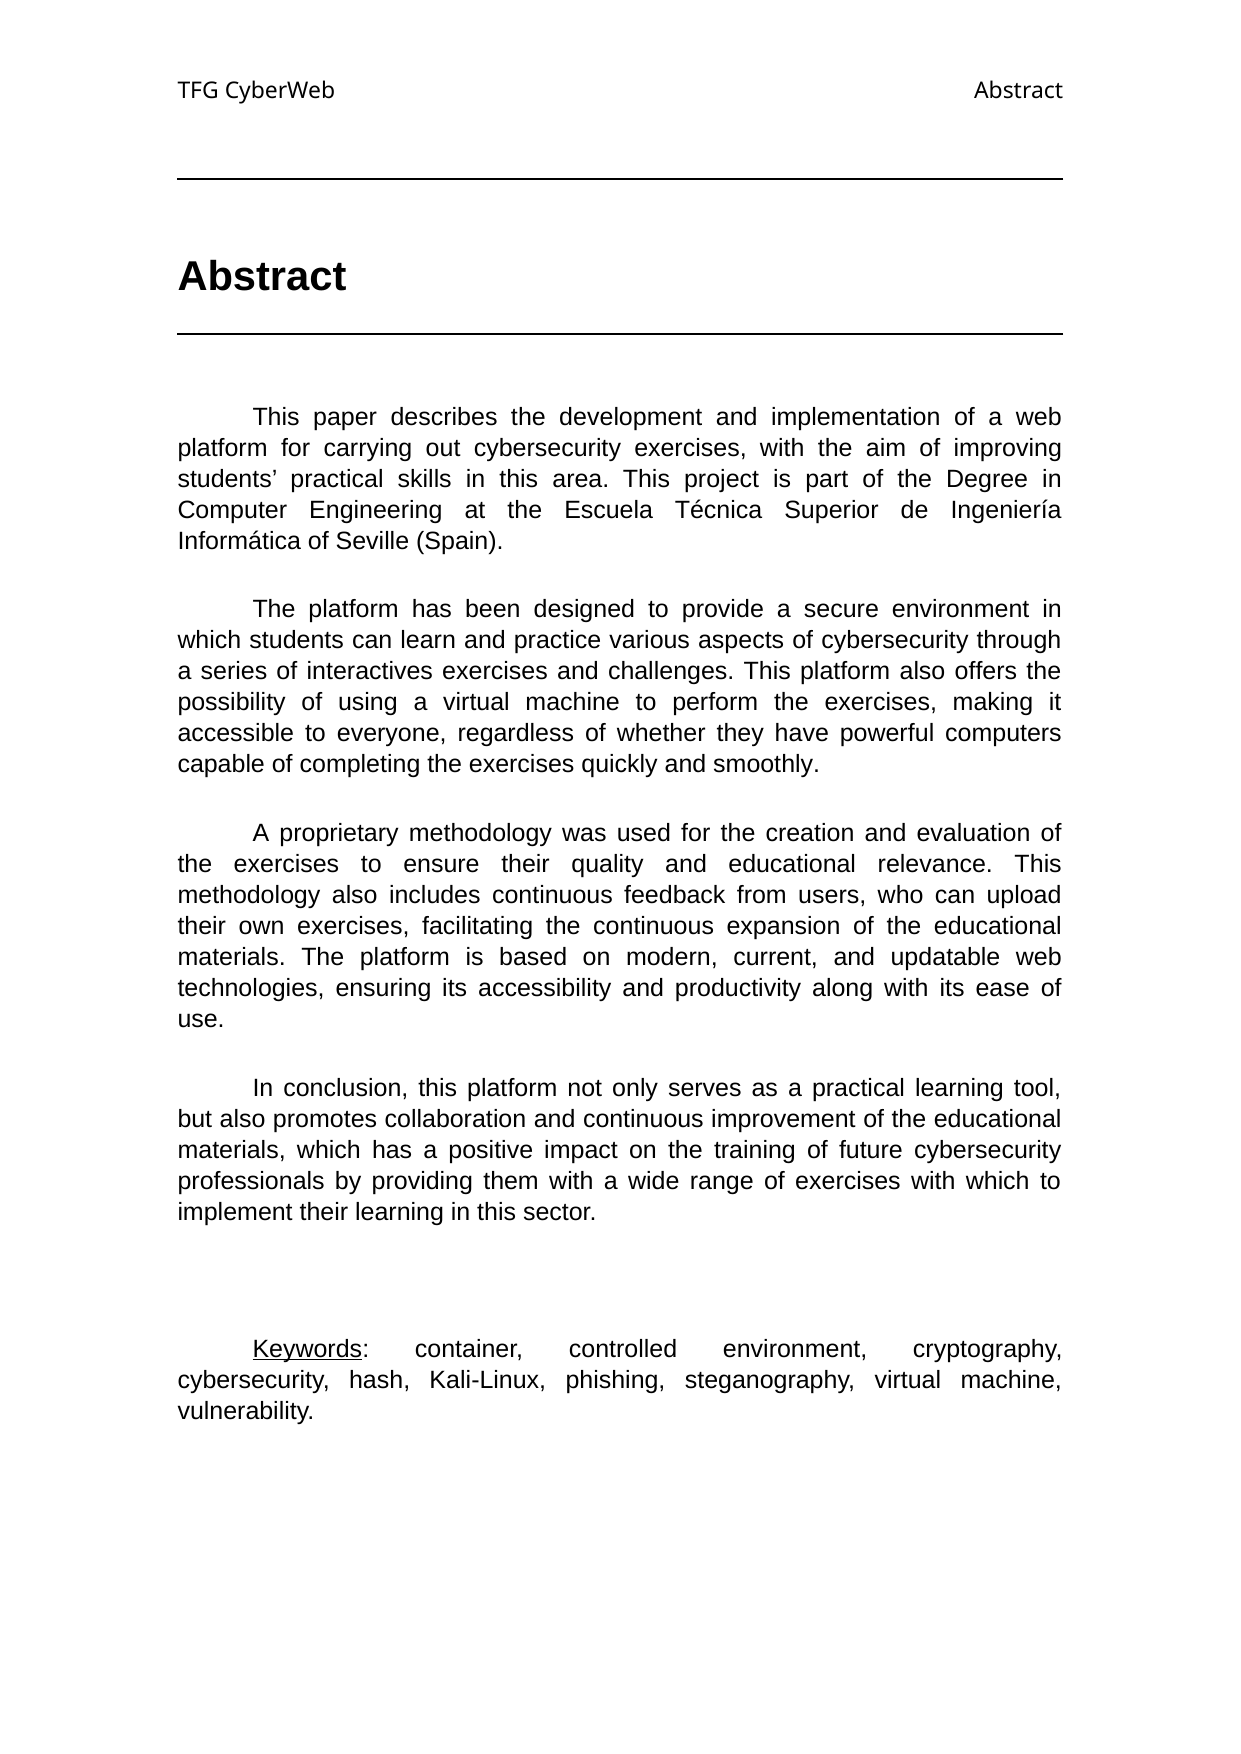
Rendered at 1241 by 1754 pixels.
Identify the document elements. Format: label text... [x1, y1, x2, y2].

text Keywords: container, controlled environment, cryptography, cybersecurity, hash, Kali-Linux, phishing, steganography, virtual machine, vulnerability. [177, 1334, 1063, 1425]
subtitle Abstract [177, 251, 1063, 299]
text This paper describes the development and implementation of a web platform for carrying out cybersecurity exercises, with the aim of improving students’ practical skills in this area. This project is part of the Degree in Computer Engineering at the Escuela Técnica Superior de Ingeniería Informática of Seville (Spain). [177, 402, 1063, 554]
text The platform has been designed to provide a secure environment in which students can learn and practice various aspects of cybersecurity through a series of interactives exercises and challenges. This platform also offers the possibility of using a virtual machine to perform the exercises, making it accessible to everyone, regardless of whether they have powerful computers capable of completing the exercises quickly and smoothly. [177, 594, 1063, 778]
text In conclusion, this platform not only serves as a practical learning tool, but also promotes collaboration and continuous improvement of the educational materials, which has a positive impact on the training of future cybersecurity professionals by providing them with a wide range of exercises with which to implement their learning in this sector. [177, 1073, 1063, 1226]
text A proprietary methodology was used for the creation and evaluation of the exercises to ensure their quality and educational relevance. This methodology also includes continuous feedback from users, who can upload their own exercises, facilitating the continuous expansion of the educational materials. The platform is based on modern, current, and updatable web technologies, ensuring its accessibility and productivity along with its ease of use. [177, 818, 1063, 1033]
